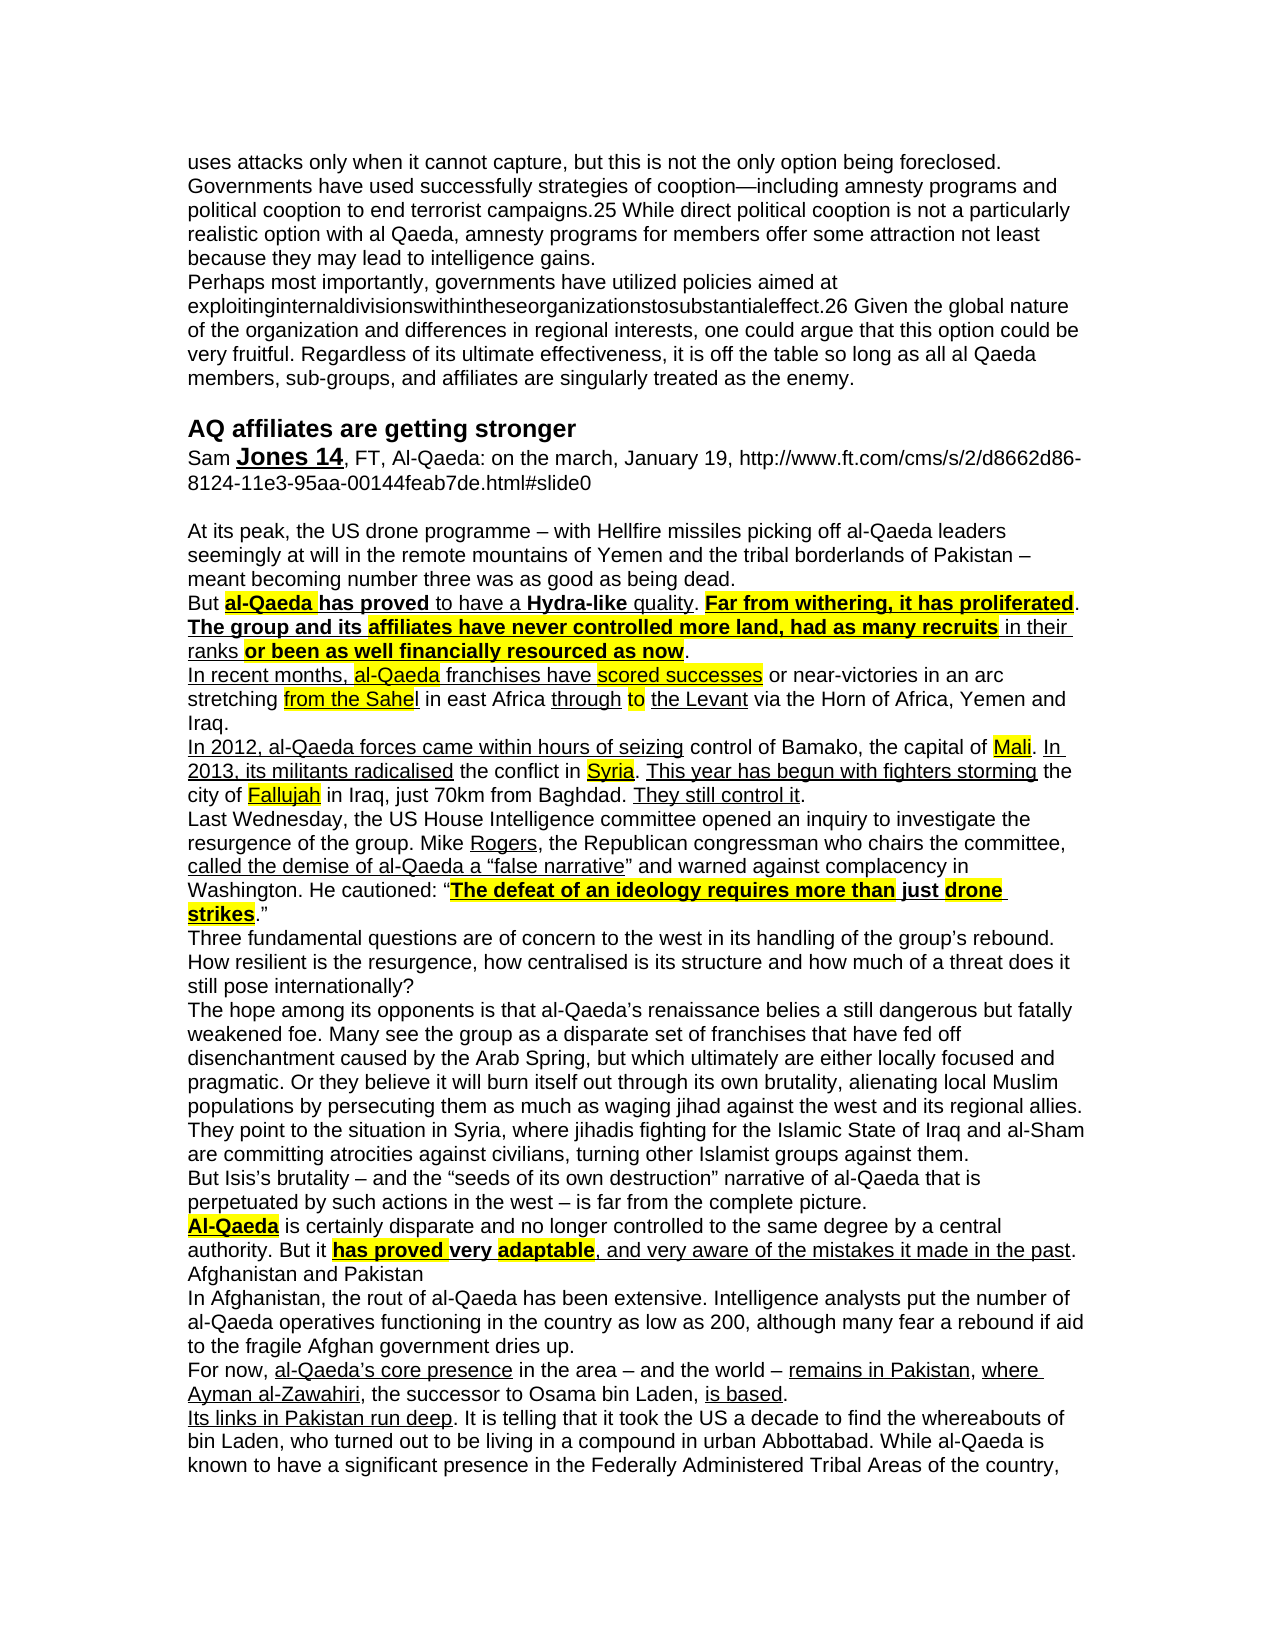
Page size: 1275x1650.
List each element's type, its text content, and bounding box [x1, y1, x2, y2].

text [187, 150, 1087, 270]
text The hope among its opponents is that al-Qaeda’s renaissance belies a still dangerous but fatally weakened foe. Many see the group as a disparate set of franchises that have fed off disenchantment caused by the Arab Spring, but which ultimately are either locally focused and pragmatic. Or they believe it will burn itself out through its own brutality, alienating local Muslim populations by persecuting them as much as waging jihad against the west and its regional allies. [187, 998, 1087, 1118]
text Al-Qaeda is certainly disparate and no longer controlled to the same degree by a central authority. But it has proved very adaptable, and very aware of the mistakes it made in the past. [187, 1214, 1087, 1262]
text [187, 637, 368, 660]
text But al-Qaeda has proved to have a Hydra-like quality. Far from withering, it has proliferated. The group and its affiliates have never controlled more land, had as many recruits in their ranks or been as well financially resourced as now. [187, 591, 705, 636]
text In Afghanistan, the rout of al-Qaeda has been extensive. Intelligence analysts put the number of al-Qaeda operatives functioning in the country as low as 200, although many fear a rebound if aid to the fragile Afghan government dries up. [187, 1286, 1087, 1357]
text In recent months, al-Qaeda franchises have scored successes or near-victories in an arc stretching from the Sahel in east Africa through to the Levant via the Horn of Africa, Yemen and Iraq. [187, 663, 1087, 734]
text Last Wednesday, the US House Intelligence committee opened an inquiry to investigate the resurgence of the group. Mike Rogers, the Republican congressman who chairs the committee, called the demise of al-Qaeda a “false narrative” and warned against complacency in Washington. He cautioned: “The defeat of an ideology requires more than just drone strikes.” [187, 806, 1087, 926]
text Three fundamental questions are of concern to the west in its handling of the group’s rebound. How resilient is the resurgence, how centralised is its structure and how much of a threat does it still pose internationally? [187, 926, 1087, 998]
text Perhaps most importantly, governments have utilized policies aimed at exploitinginternaldivisionswithintheseorganizationstosubstantialeffect.26 Given the global nature of the organization and differences in regional interests, one could argue that this option could be very fruitful. Regardless of its ultimate effectiveness, it is off the table so long as all al Qaeda members, sub-groups, and affiliates are singularly treated as the enemy. [187, 270, 1087, 389]
text For now, al-Qaeda’s core presence in the area – and the world – remains in Pakistan, where Ayman al-Zawahiri, the successor to Osama bin Laden, is based. [187, 1357, 1087, 1405]
text Sam Jones 14, FT, Al-Qaeda: on the march, January 19, http://www.ft.com/cms/s/2/d8662d86-8124-11e3-95aa-00144feab7de.html#slide0 [187, 442, 1087, 495]
text Afghanistan and Pakistan [187, 1262, 1087, 1286]
text They point to the situation in Syria, where jihadis fighting for the Islamic State of Iraq and al-Sham are committing atrocities against civilians, turning other Islamist groups against them. [187, 1118, 1087, 1166]
text But Isis’s brutality – and the “seeds of its own destruction” narrative of al-Qaeda that is perpetuated by such actions in the west – is far from the complete picture. [187, 1166, 1087, 1214]
text At its peak, the US drone programme – with Hellfire missiles picking off al-Qaeda leaders seemingly at will in the remote mountains of Yemen and the tribal borderlands of Pakistan – meant becoming number three was as good as being dead. [187, 519, 1087, 591]
text But al-Qaeda has proved to have a Hydra-like quality. Far from withering, it has proliferated. The group and its affiliates have never controlled more land, had as many recruits in their ranks or been as well financially resourced as now. [684, 591, 1087, 663]
text AQ affiliates are getting stronger [187, 413, 1087, 442]
text In 2012, al-Qaeda forces came within hours of seizing control of Bamako, the capital of Mali. In 2013, its militants radicalised the conflict in Syria. This year has begun with fighters storming the city of Fallujah in Iraq, just 70km from Baghdad. They still control it. [187, 734, 1087, 806]
